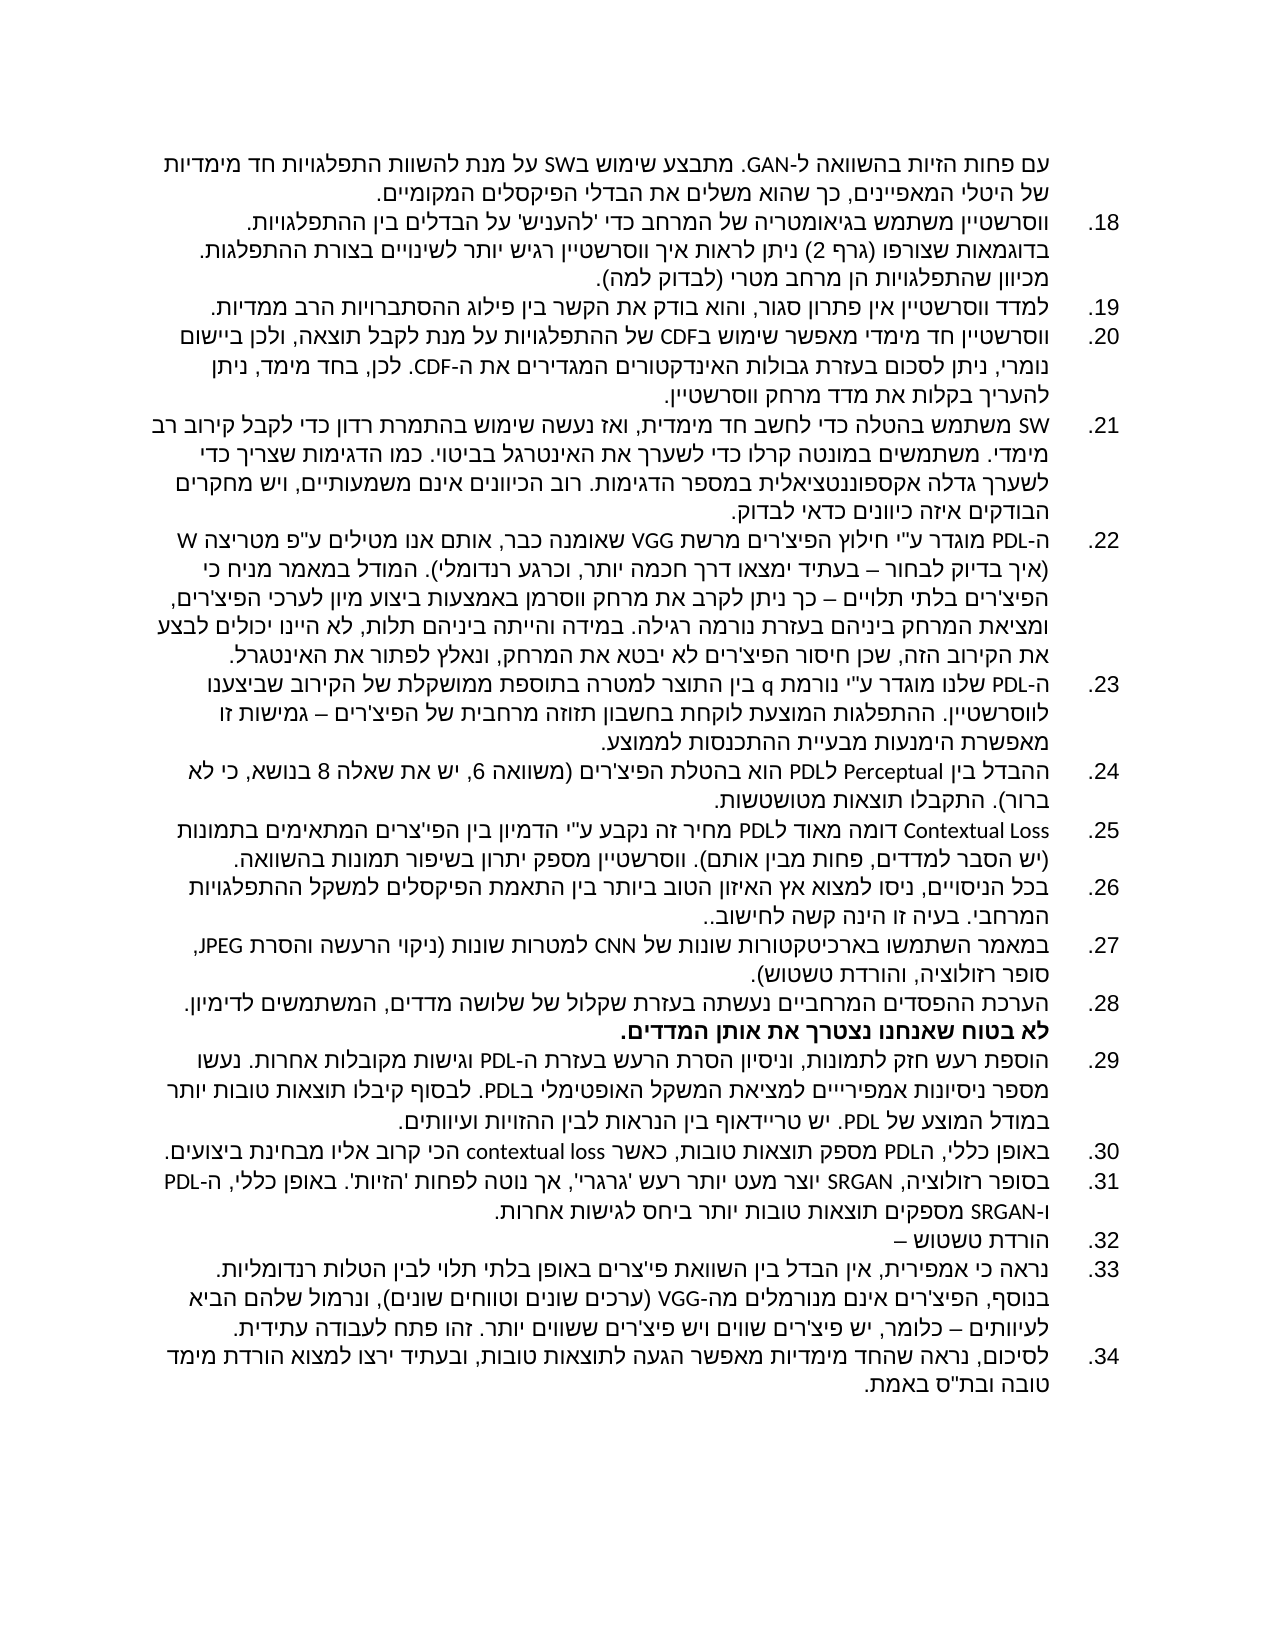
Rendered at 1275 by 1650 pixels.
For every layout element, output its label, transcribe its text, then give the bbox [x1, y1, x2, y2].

list בכל הניסויים, ניסו למצוא אץ האיזון הטוב ביותר בין התאמת הפיקסלים למשקל ההתפלגויות המרחבי. בעיה זו הינה קשה לחישוב.. [150, 874, 1087, 929]
list ווסרשטיין חד מימדי מאפשר שימוש בCDF של ההתפלגויות על מנת לקבל תוצאה, ולכן ביישום נומרי, ניתן לסכום בעזרת גבולות האינדקטורים המגדירים את ה-CDF. לכן, בחד מימד, ניתן להעריך בקלות את מדד מרחק ווסרשטיין. [150, 322, 1087, 409]
list באופן כללי, הPDL מספק תוצאות טובות, כאשר contextual loss הכי קרוב אליו מבחינת ביצועים. [150, 1137, 1087, 1165]
list ההבדל בין Perceptual לPDL הוא בהטלת הפיצ'רים (משוואה 6, יש את שאלה 8 בנושא, כי לא ברור). התקבלו תוצאות מטושטשות. [150, 757, 1087, 814]
list לסיכום, נראה שהחד מימדיות מאפשר הגעה לתוצאות טובות, ובעתיד ירצו למצוא הורדת מימד טובה ובת"ס באמת. [150, 1343, 1087, 1398]
list נראה כי אמפירית, אין הבדל בין השוואת פי'צרים באופן בלתי תלוי לבין הטלות רנדומליות. בנוסף, הפיצ'רים אינם מנורמלים מה-VGG (ערכים שונים וטווחים שונים), ונרמול שלהם הביא לעיוותים – כלומר, יש פיצ'רים שווים ויש פיצ'רים ששווים יותר. זהו פתח לעבודה עתידית. [150, 1256, 1087, 1341]
list הערכת ההפסדים המרחביים נעשתה בעזרת שקלול של שלושה מדדים, המשתמשים לדימיון. לא בטוח שאנחנו נצטרך את אותן המדדים. [150, 990, 1087, 1044]
list בסופר רזולוציה, SRGAN יוצר מעט יותר רעש 'גרגרי', אך נוטה לפחות 'הזיות'. באופן כללי, ה-PDL ו-SRGAN מספקים תוצאות טובות יותר ביחס לגישות אחרות. [150, 1167, 1087, 1225]
list ה-PDL שלנו מוגדר ע"י נורמת q בין התוצר למטרה בתוספת ממושקלת של הקירוב שביצענו לווסרשטיין. ההתפלגות המוצעת לוקחת בחשבון תזוזה מרחבית של הפיצ'רים – גמישות זו מאפשרת הימנעות מבעיית ההתכנסות לממוצע. [150, 670, 1087, 755]
list ה-PDL מוגדר ע"י חילוץ הפיצ'רים מרשת VGG שאומנה כבר, אותם אנו מטילים ע"פ מטריצה W (איך בדיוק לבחור – בעתיד ימצאו דרך חכמה יותר, וכרגע רנדומלי). המודל במאמר מניח כי הפיצ'רים בלתי תלויים – כך ניתן לקרב את מרחק ווסרמן באמצעות ביצוע מיון לערכי הפיצ'רים, ומציאת המרחק ביניהם בעזרת נורמה רגילה. במידה והייתה ביניהם תלות, לא היינו יכולים לבצע את הקירוב הזה, שכן חיסור הפיצ'רים לא יבטא את המרחק, ונאלץ לפתור את האינטגרל. [150, 526, 1087, 668]
list ווסרשטיין משתמש בגיאומטריה של המרחב כדי 'להעניש' על הבדלים בין ההתפלגויות. בדוגמאות שצורפו (גרף 2) ניתן לראות איך ווסרשטיין רגיש יותר לשינויים בצורת ההתפלגות. מכיוון שהתפלגויות הן מרחב מטרי (לבדוק למה). [150, 208, 1087, 292]
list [150, 150, 1087, 206]
list SW משתמש בהטלה כדי לחשב חד מימדית, ואז נעשה שימוש בהתמרת רדון כדי לקבל קירוב רב מימדי. משתמשים במונטה קרלו כדי לשערך את האינטרגל בביטוי. כמו הדגימות שצריך כדי לשערך גדלה אקספוננטציאלית במספר הדגימות. רוב הכיוונים אינם משמעותיים, ויש מחקרים הבודקים איזה כיוונים כדאי לבדוק. [150, 411, 1087, 524]
list הוספת רעש חזק לתמונות, וניסיון הסרת הרעש בעזרת ה-PDL וגישות מקובלות אחרות. נעשו מספר ניסיונות אמפירייים למציאת המשקל האופטימלי בPDL. לבסוף קיבלו תוצאות טובות יותר במודל המוצע של PDL. יש טריידאוף בין הנראות לבין ההזויות ועיוותים. [150, 1047, 1087, 1135]
list Contextual Loss דומה מאוד לPDL מחיר זה נקבע ע"י הדמיון בין הפי'צרים המתאימים בתמונות (יש הסבר למדדים, פחות מבין אותם). ווסרשטיין מספק יתרון בשיפור תמונות בהשוואה. [150, 816, 1087, 872]
list במאמר השתמשו בארכיטקטורות שונות של CNN למטרות שונות (ניקוי הרעשה והסרת JPEG, סופר רזולוציה, והורדת טשטוש). [150, 931, 1087, 988]
list הורדת טשטוש – [150, 1227, 1087, 1254]
list למדד ווסרשטיין אין פתרון סגור, והוא בודק את הקשר בין פילוג ההסתברויות הרב ממדיות. [150, 294, 1087, 320]
